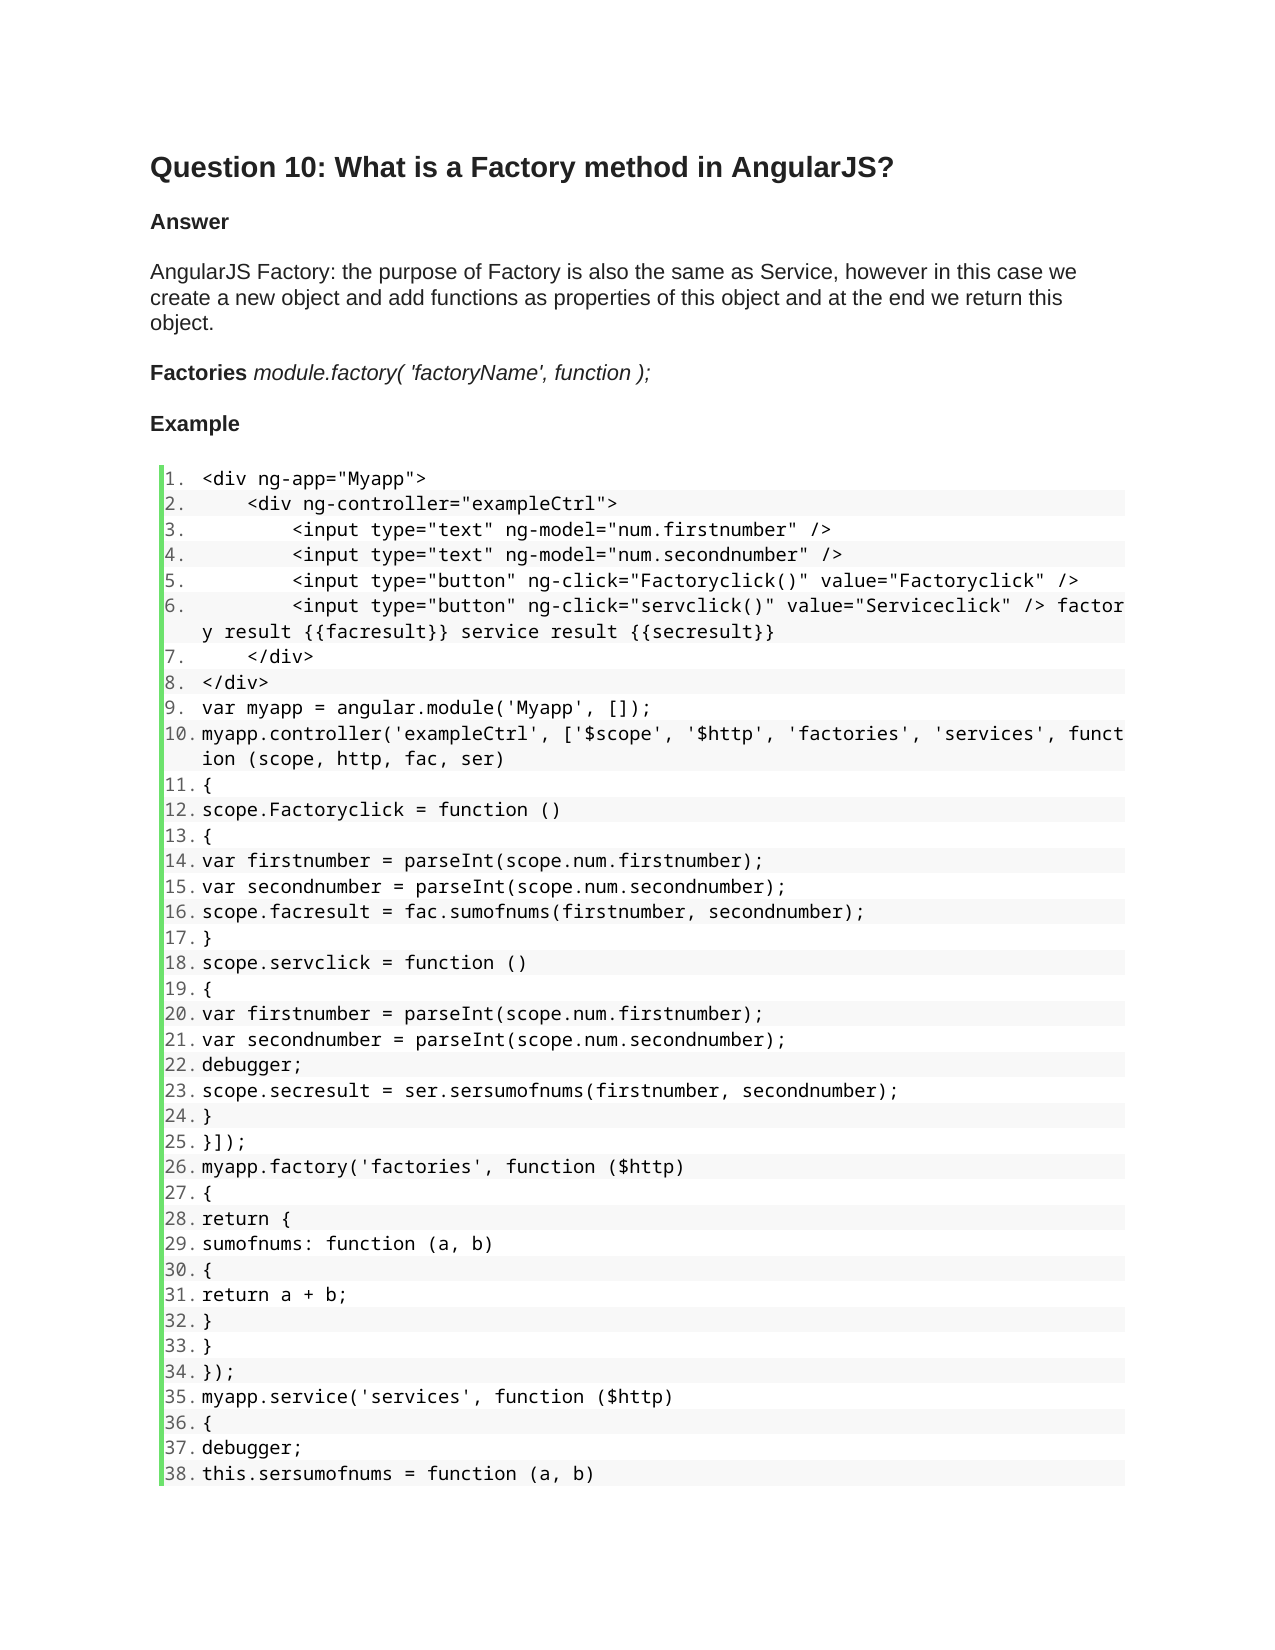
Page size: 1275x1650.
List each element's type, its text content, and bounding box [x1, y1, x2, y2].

list <div ng-controller="exampleCtrl"> [164, 490, 1125, 516]
list { [164, 822, 1125, 848]
list <div ng-app="Myapp"> [164, 465, 1125, 490]
list { [164, 1256, 1125, 1281]
list <input type="text" ng-model="num.firstnumber" /> [164, 516, 1125, 541]
list <input type="button" ng-click="Factoryclick()" value="Factoryclick" /> [164, 567, 1125, 592]
list this.sersumofnums = function (a, b) [164, 1460, 1125, 1486]
list var secondnumber = parseInt(scope.num.secondnumber); [164, 1026, 1125, 1052]
list { [164, 975, 1125, 1001]
list scope.servclick = function () [164, 950, 1125, 975]
list } [164, 924, 1125, 950]
list scope.facresult = fac.sumofnums(firstnumber, secondnumber); [164, 899, 1125, 924]
list scope.Factoryclick = function () [164, 797, 1125, 822]
list </div> [164, 643, 1125, 669]
list scope.secresult = ser.sersumofnums(firstnumber, secondnumber); [164, 1077, 1125, 1103]
text Question 10: What is a Factory method in AngularJS? Answer AngularJS Factory: the purpose of Factory is also the same as Service, however in this case we create a new object and add functions as properties of this object and at the end we return this object. Factories module.factory( 'factoryName', function ); Example [150, 150, 1125, 436]
list var firstnumber = parseInt(scope.num.firstnumber); [164, 1001, 1125, 1026]
list } [164, 1103, 1125, 1128]
list }]); [164, 1128, 1125, 1154]
list }); [164, 1358, 1125, 1383]
list { [164, 1409, 1125, 1434]
list </div> [164, 669, 1125, 694]
list } [164, 1307, 1125, 1332]
list } [164, 1332, 1125, 1358]
list var myapp = angular.module('Myapp', []); [164, 694, 1125, 720]
list myapp.service('services', function ($http) [164, 1383, 1125, 1409]
list myapp.controller('exampleCtrl', ['$scope', '$http', 'factories', 'services', function (scope, http, fac, ser) [164, 720, 1125, 771]
list var firstnumber = parseInt(scope.num.firstnumber); [164, 848, 1125, 873]
list <input type="text" ng-model="num.secondnumber" /> [164, 541, 1125, 567]
list { [164, 1179, 1125, 1205]
list <input type="button" ng-click="servclick()" value="Serviceclick" /> factory result {{facresult}} service result {{secresult}} [164, 592, 1125, 643]
list debugger; [164, 1052, 1125, 1077]
list debugger; [164, 1434, 1125, 1460]
list return { [164, 1205, 1125, 1230]
list { [164, 771, 1125, 797]
list var secondnumber = parseInt(scope.num.secondnumber); [164, 873, 1125, 899]
list return a + b; [164, 1281, 1125, 1307]
list myapp.factory('factories', function ($http) [164, 1154, 1125, 1179]
list sumofnums: function (a, b) [164, 1230, 1125, 1256]
